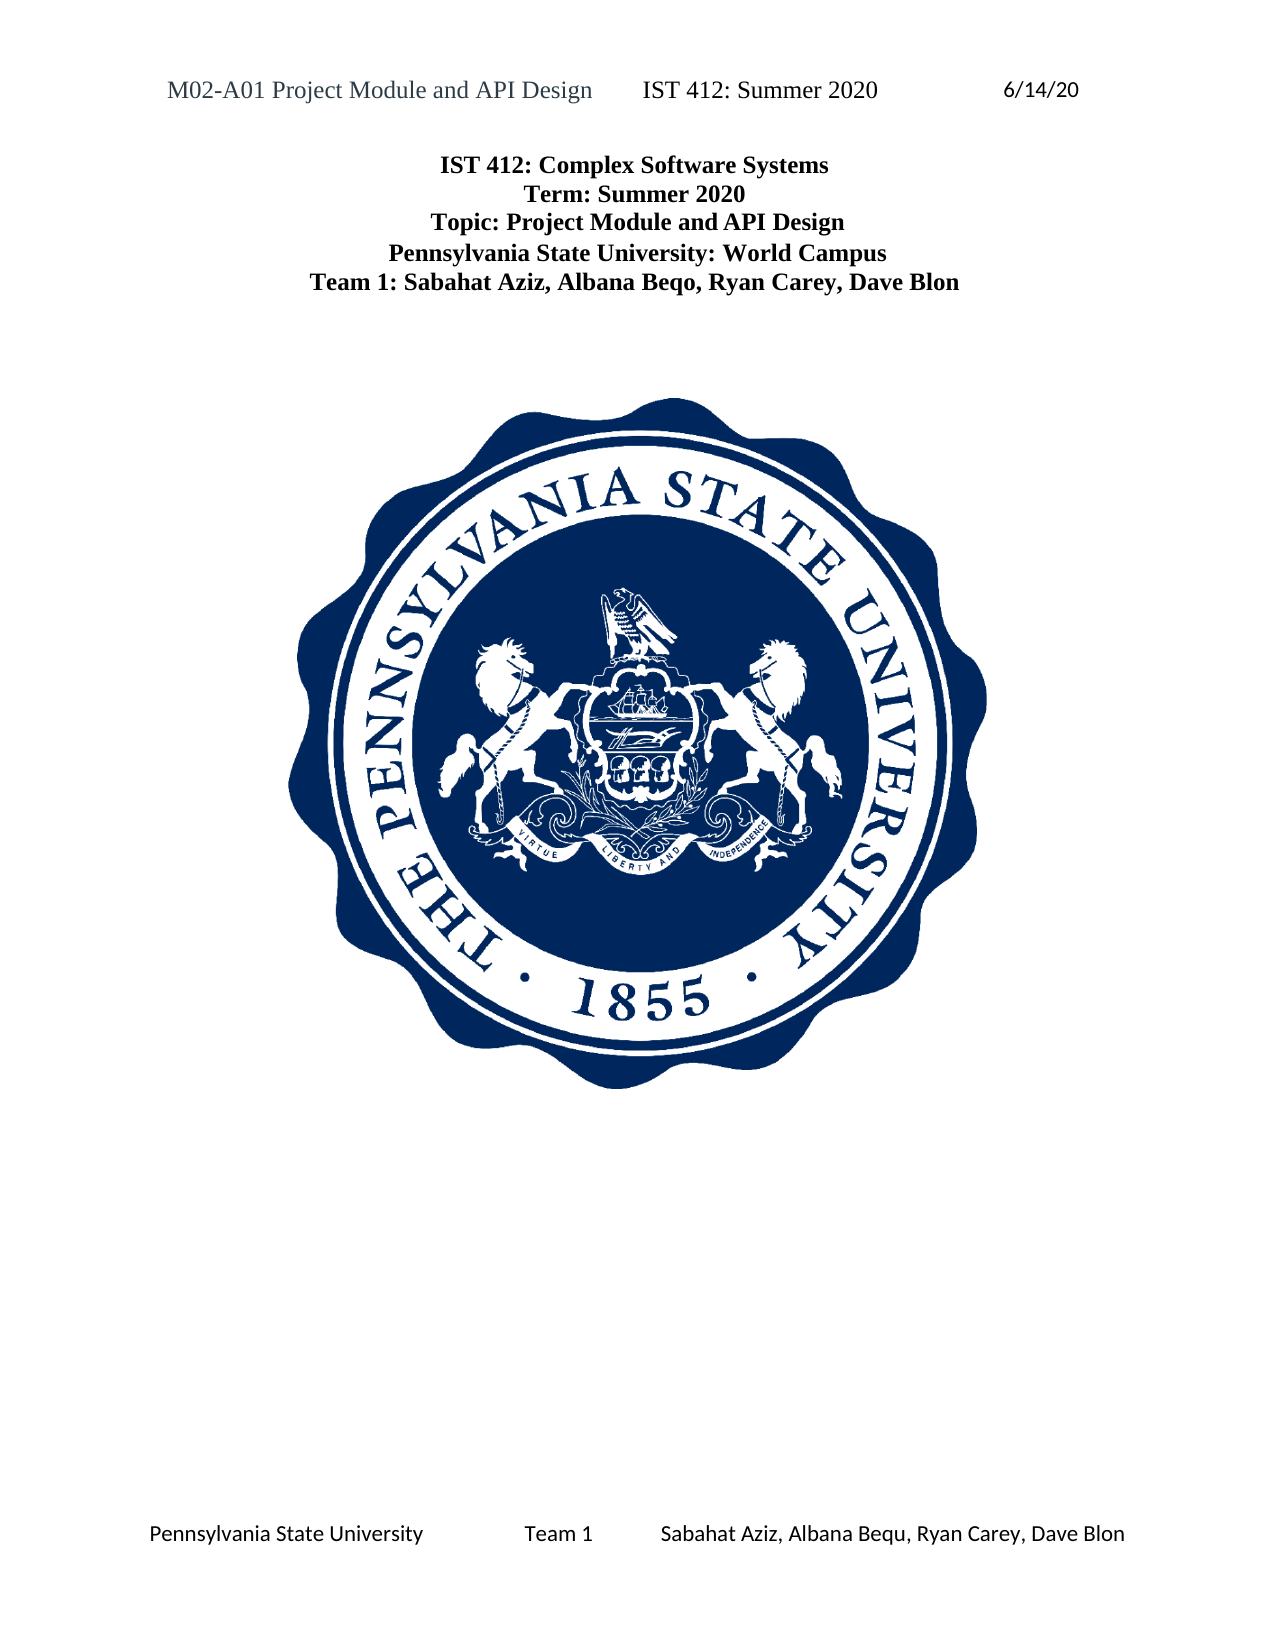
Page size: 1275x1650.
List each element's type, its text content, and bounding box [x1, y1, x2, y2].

text Pennsylvania State University: World Campus [150, 238, 1125, 267]
text Term: Summer 2020 [150, 179, 1125, 207]
picture [288, 398, 987, 1089]
subtitle Topic: Project Module and API Design [150, 207, 1125, 236]
text IST 412: Complex Software Systems [150, 150, 1125, 179]
text Team 1: Sabahat Aziz, Albana Beqo, Ryan Carey, Dave Blon [150, 267, 1125, 296]
